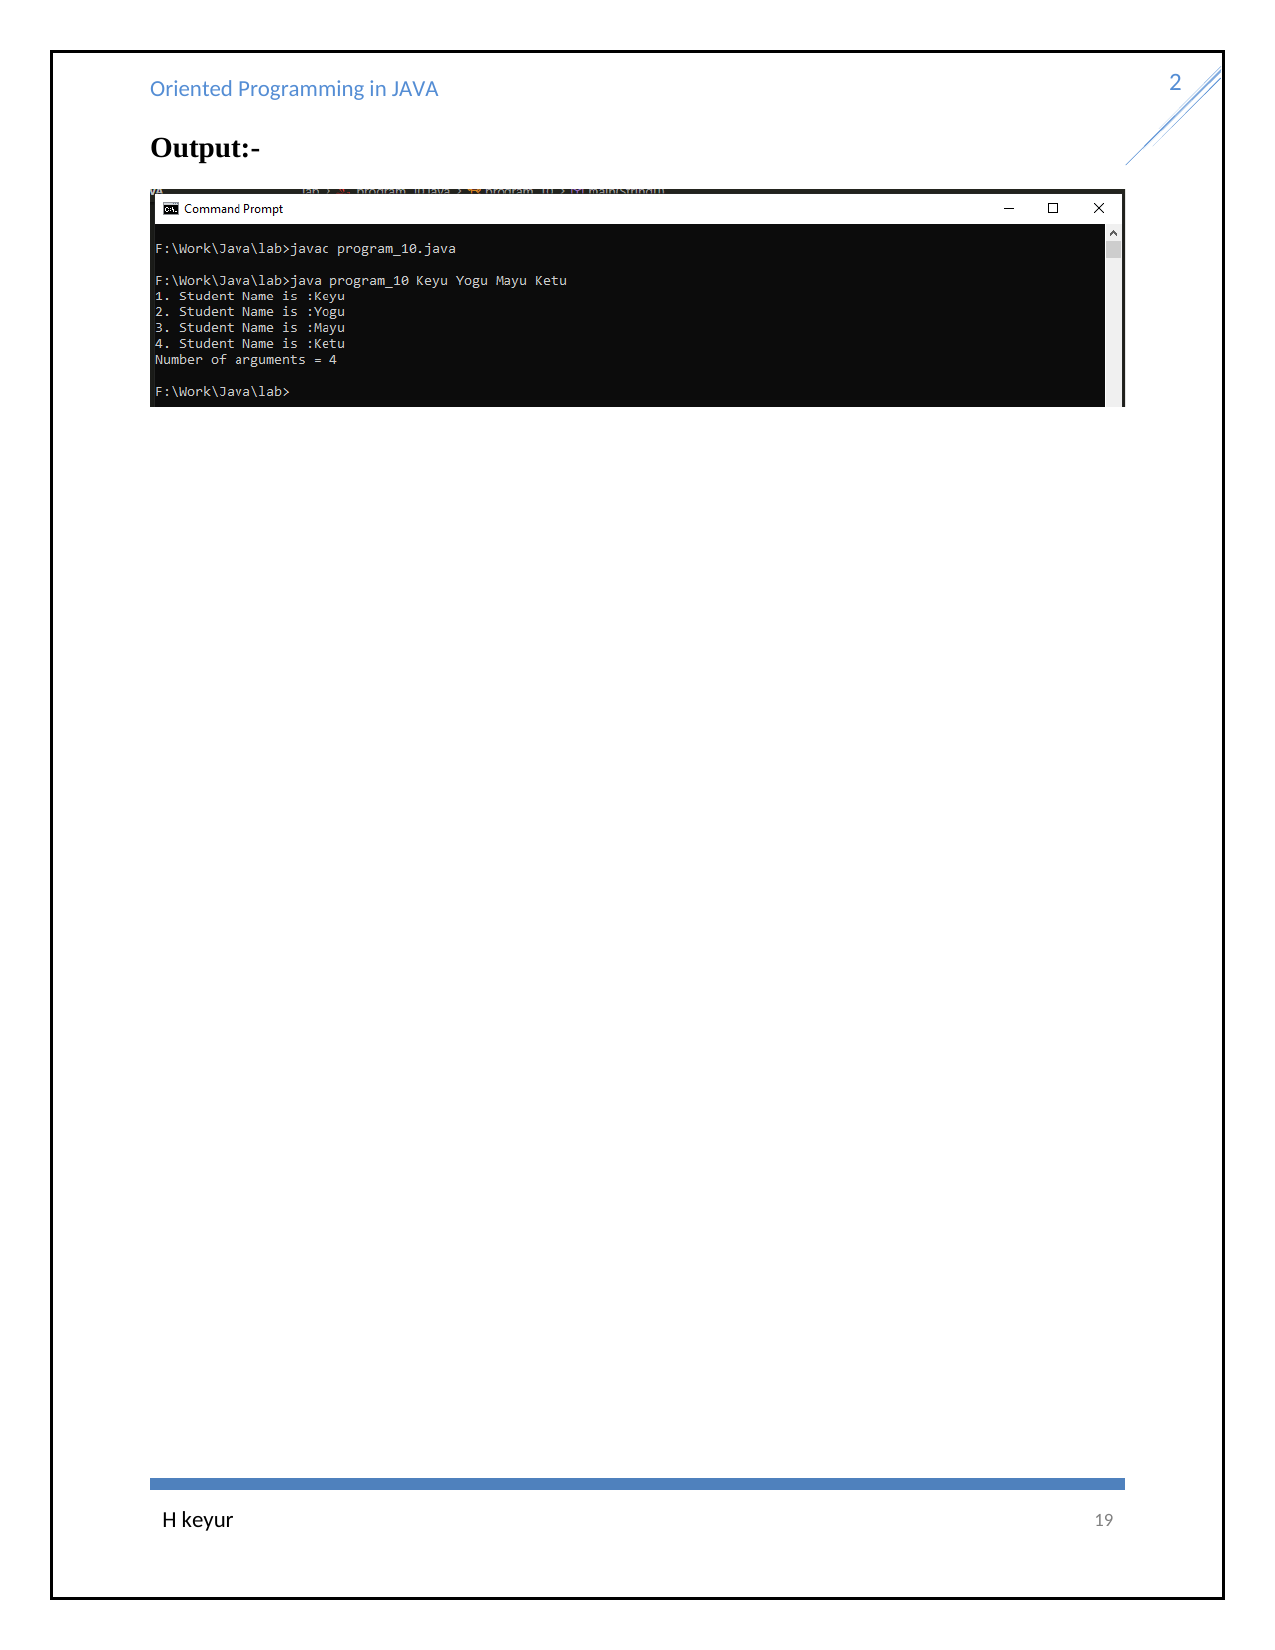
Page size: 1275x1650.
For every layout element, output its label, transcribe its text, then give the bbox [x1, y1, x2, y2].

text Output:- [150, 130, 1125, 163]
picture [150, 189, 1125, 407]
